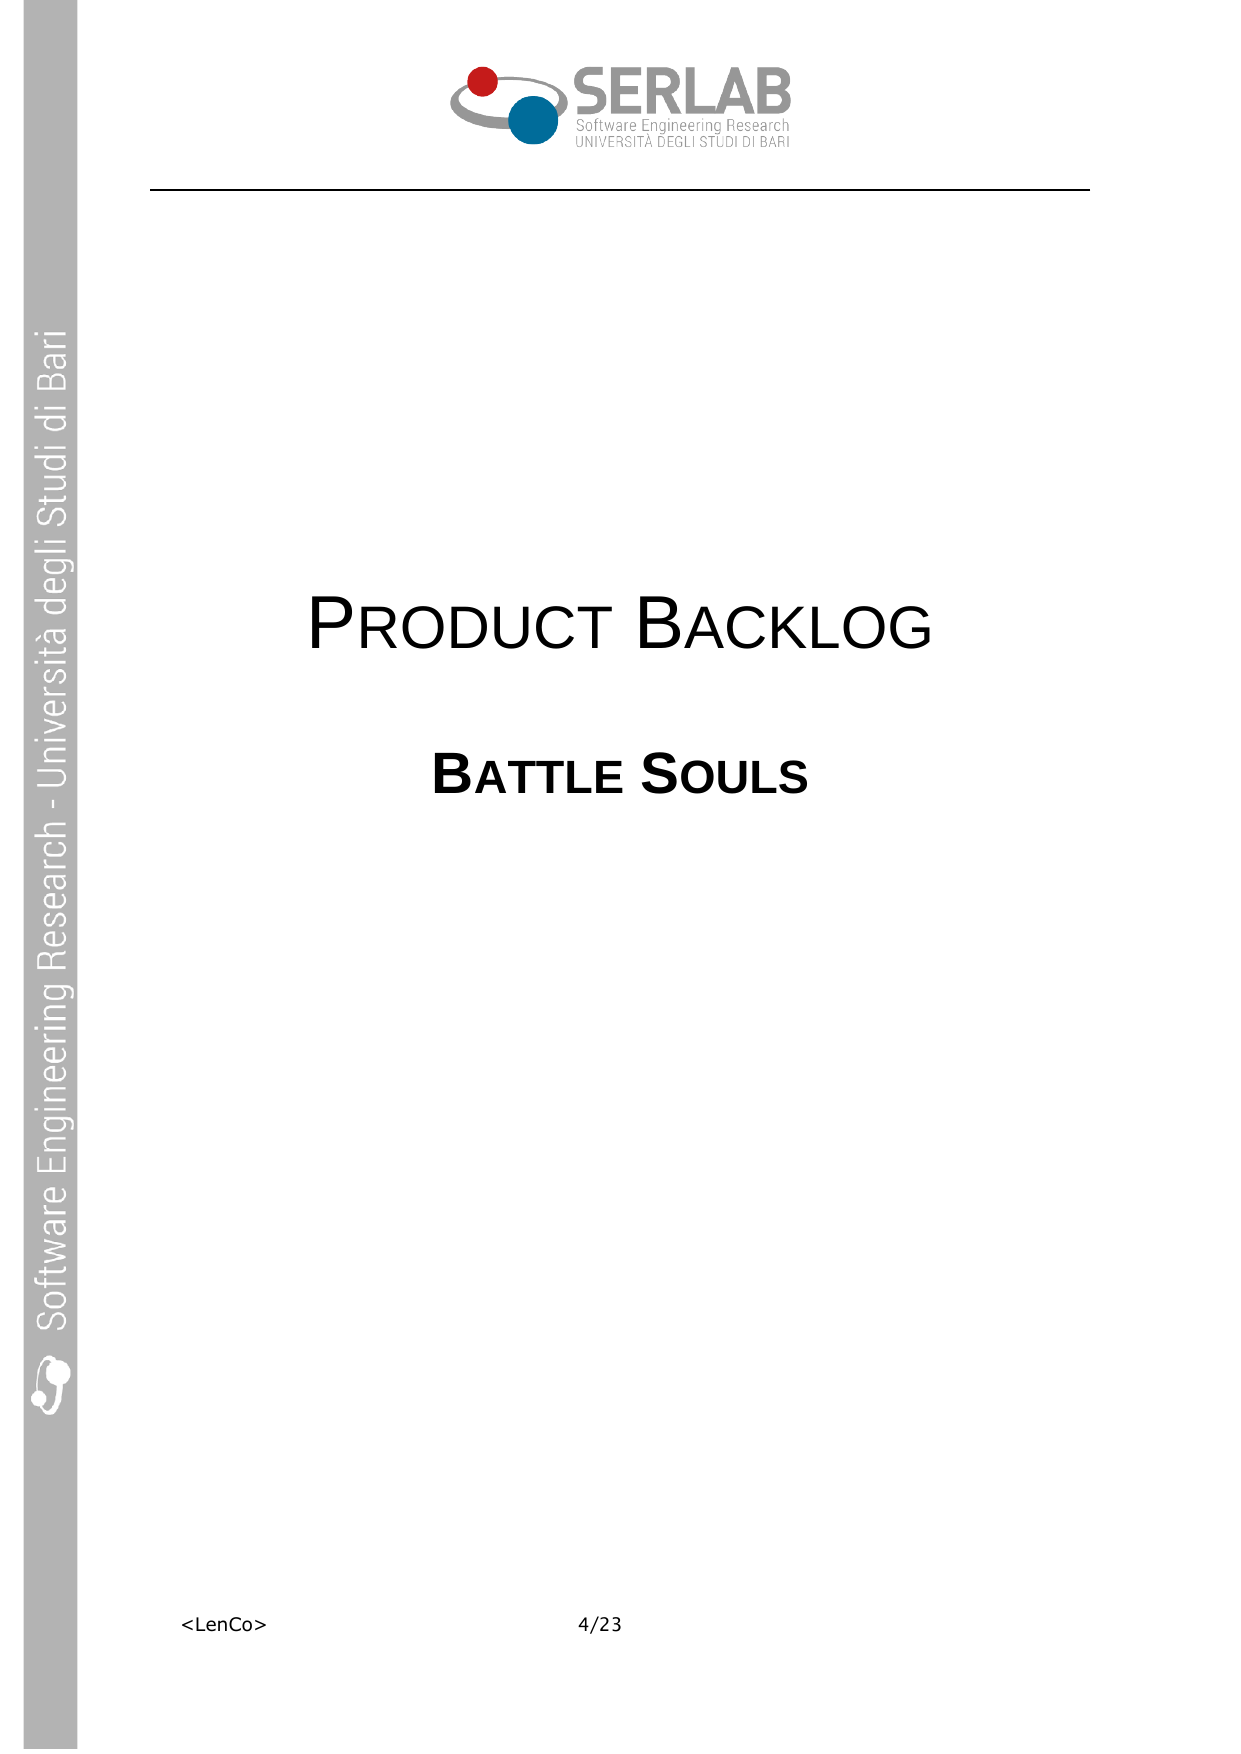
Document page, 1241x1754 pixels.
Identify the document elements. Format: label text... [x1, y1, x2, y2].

picture [446, 65, 794, 149]
picture [23, 0, 78, 1749]
text Battle Souls [150, 739, 1090, 806]
text Product Backlog [150, 578, 1090, 664]
